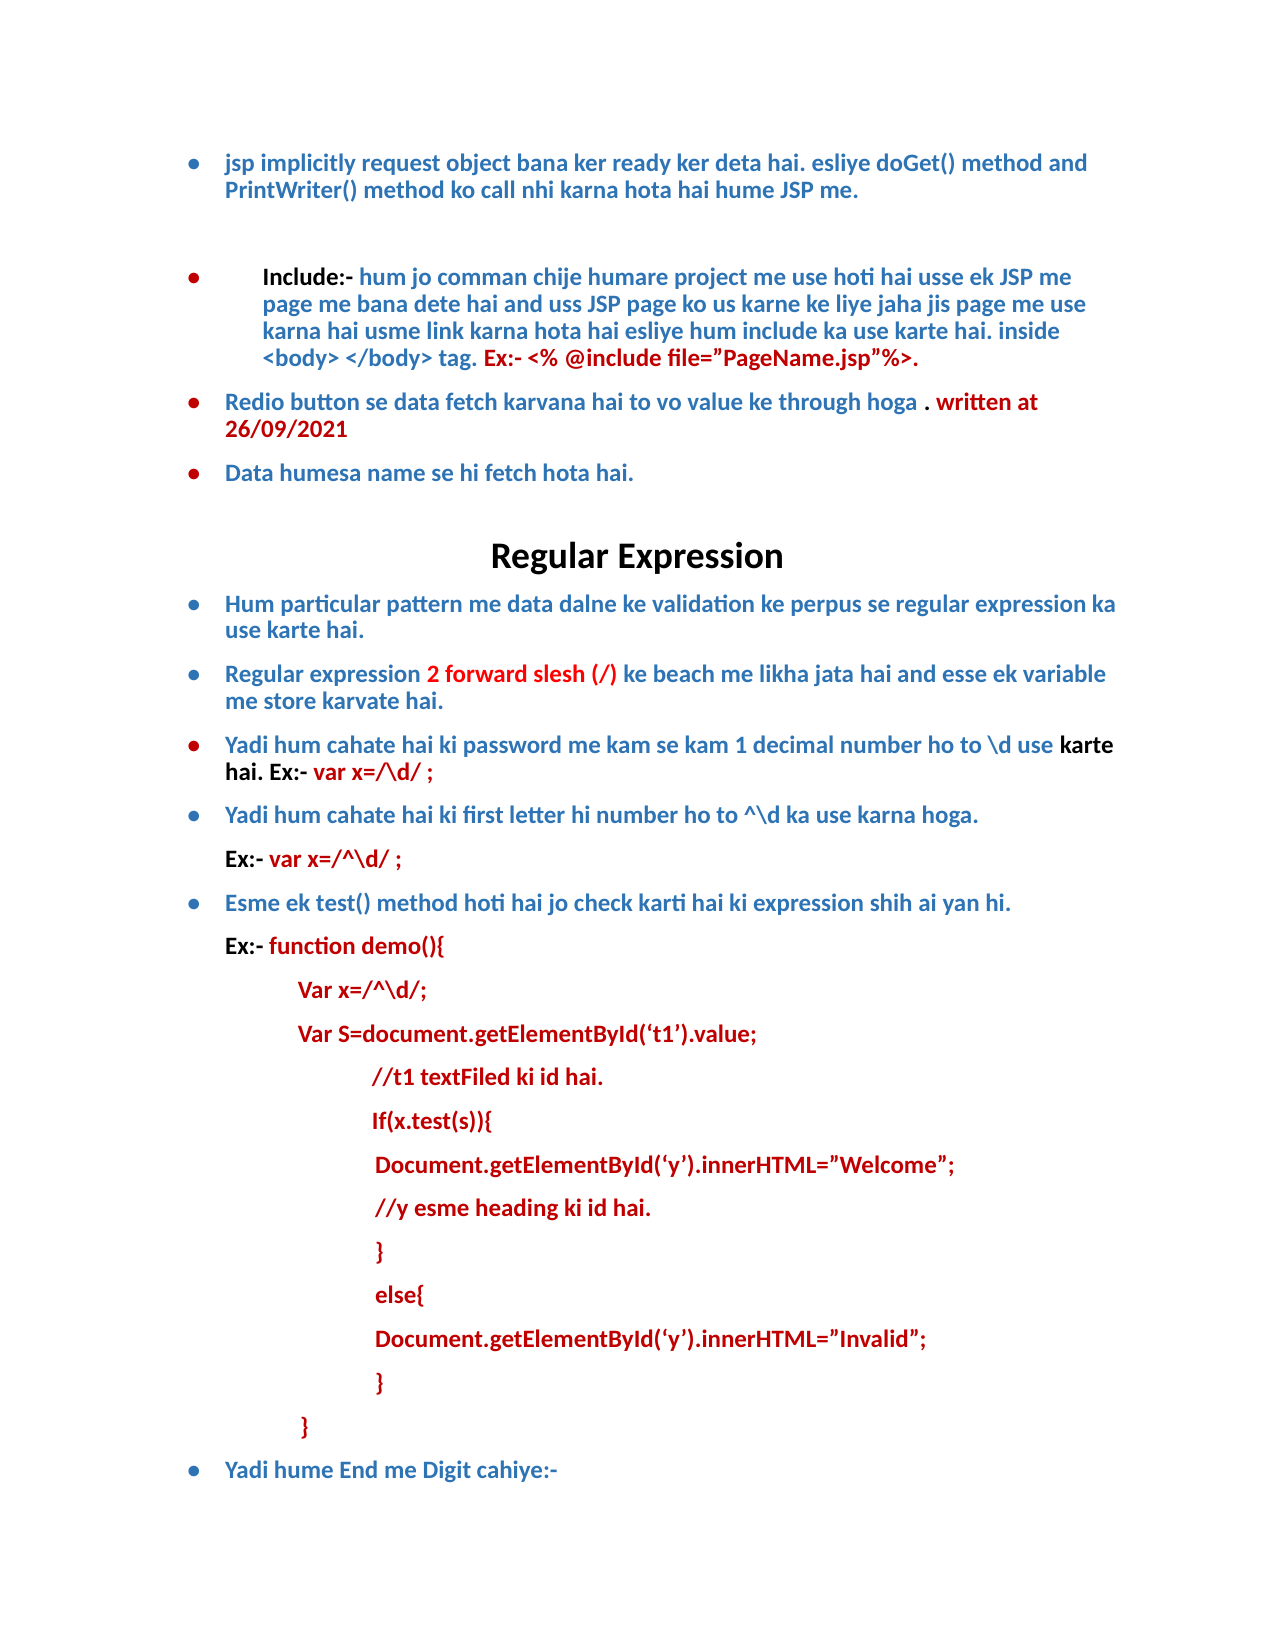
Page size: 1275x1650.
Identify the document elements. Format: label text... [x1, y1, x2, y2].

list jsp implicitly request object bana ker ready ker deta hai. esliye doGet() method and PrintWriter() method ko call nhi karna hota hai hume JSP me. [187, 150, 1125, 204]
text Regular Expression [150, 547, 1125, 574]
list Yadi hum cahate hai ki first letter hi number ho to ^\d ka use karna hoga. [187, 802, 1125, 829]
text } [225, 1413, 1125, 1440]
list Redio button se data fetch karvana hai to vo value ke through hoga . written at 26/09/2021 [187, 389, 1125, 443]
list Esme ek test() method hoti hai jo check karti hai ki expression shih ai yan hi. [187, 889, 1125, 917]
text Ex:- var x=/^\d/ ; [225, 846, 1125, 873]
text else{ [300, 1282, 1125, 1309]
text Ex:- function demo(){ [225, 933, 1125, 960]
text } [300, 1239, 1125, 1266]
text Var x=/^\d/; [225, 977, 1125, 1004]
text If(x.test(s)){ [225, 1108, 1125, 1135]
list Yadi hum cahate hai ki password me kam se kam 1 decimal number ho to \d use karte hai. Ex:- var x=/\d/ ; [187, 732, 1125, 786]
text Document.getElementById(‘y’).innerHTML=”Welcome”; [300, 1151, 1125, 1178]
list Hum particular pattern me data dalne ke validation ke perpus se regular expression ka use karte hai. [187, 590, 1125, 644]
text //y esme heading ki id hai. [300, 1195, 1125, 1222]
list Data humesa name se hi fetch hota hai. [187, 459, 1125, 486]
text } [300, 1370, 1125, 1397]
list Regular expression 2 forward slesh (/) ke beach me likha jata hai and esse ek variable me store karvate hai. [187, 661, 1125, 715]
text Var S=document.getElementById(‘t1’).value; [225, 1021, 1125, 1047]
text Document.getElementById(‘y’).innerHTML=”Invalid”; [300, 1326, 1125, 1353]
text //t1 textFiled ki id hai. [225, 1064, 1125, 1091]
list Include:- hum jo comman chije humare project me use hoti hai usse ek JSP me page me bana dete hai and uss JSP page ko us karne ke liye jaha jis page me use karna hai usme link karna hota hai esliye hum include ka use karte hai. inside <body> </body> tag. Ex:- <% @include file=”PageName.jsp”%>. [187, 264, 1125, 372]
list Yadi hume End me Digit cahiye:- [187, 1457, 1125, 1484]
